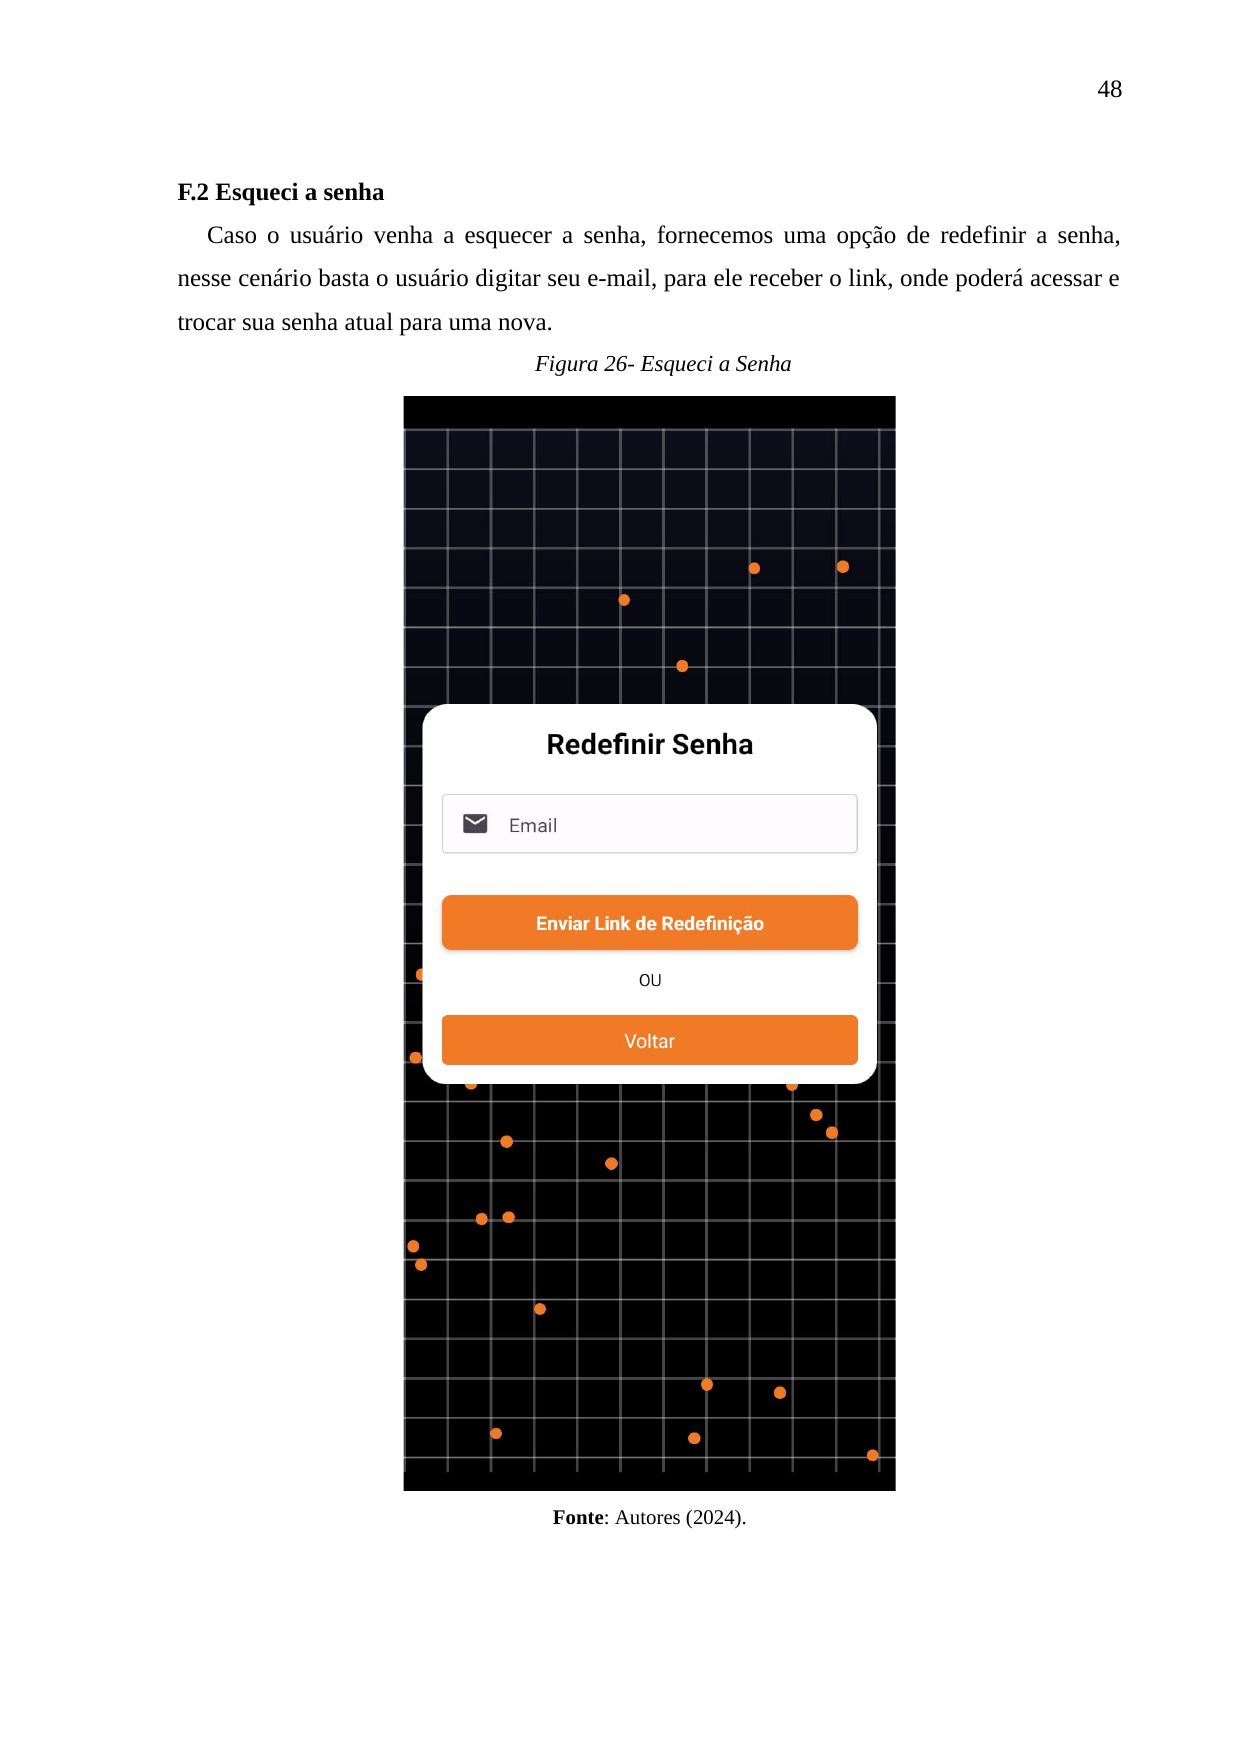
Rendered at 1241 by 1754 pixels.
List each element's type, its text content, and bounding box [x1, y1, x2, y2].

picture [403, 396, 896, 1491]
text Caso o usuário venha a esquecer a senha, fornecemos uma opção de redefinir a senha, nesse cenário basta o usuário digitar seu e-mail, para ele receber o link, onde poderá acessar e trocar sua senha atual para uma nova. [177, 220, 1122, 335]
subtitle F.2 Esqueci a senha [177, 177, 1122, 206]
text Figura 26- Esqueci a Senha [177, 350, 1122, 376]
text Fonte: Autores (2024). [177, 1505, 1122, 1529]
